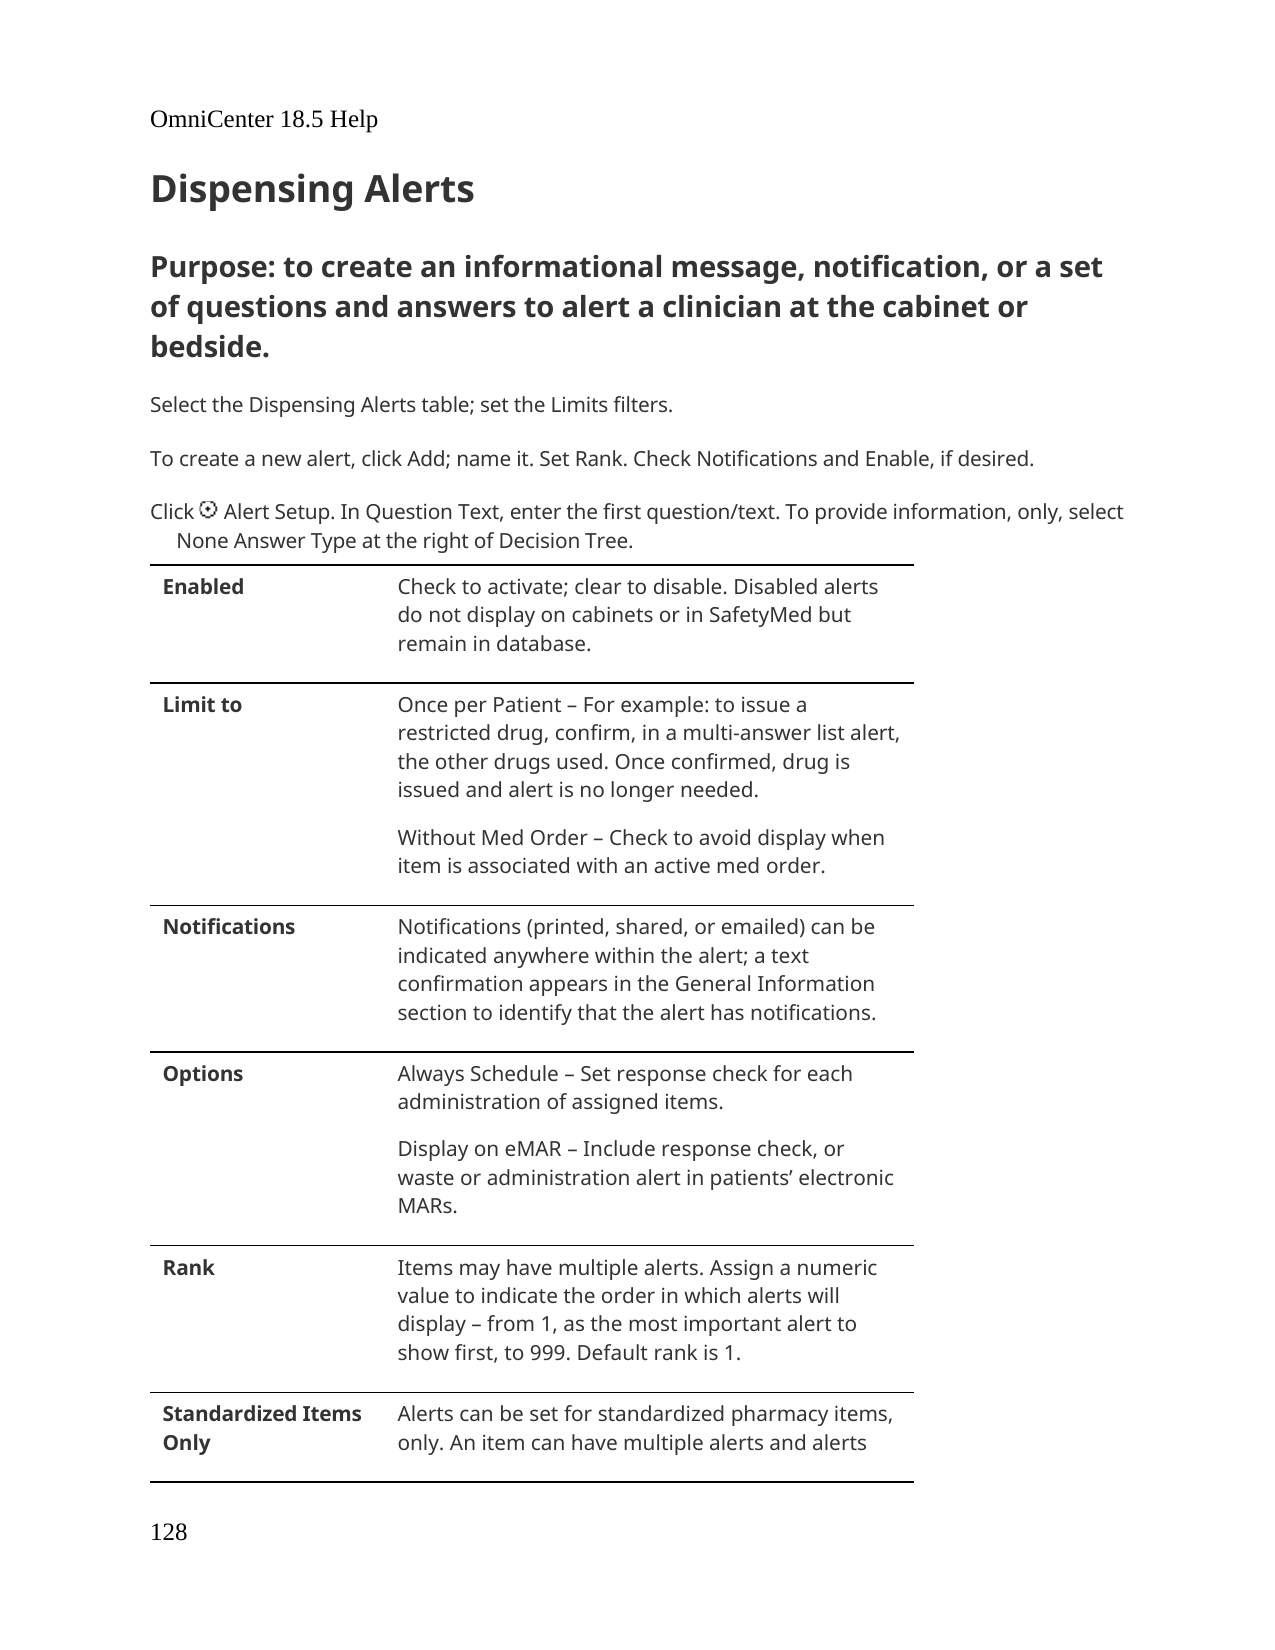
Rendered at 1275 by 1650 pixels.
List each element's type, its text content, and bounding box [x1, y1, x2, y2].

subtitle Dispensing Alerts [150, 162, 1125, 213]
subtitle Purpose: to create an informational message, notification, or a set of questions and answers to alert a clinician at the cabinet or bedside. [150, 246, 1125, 366]
table_header [149, 563, 1123, 1484]
text Select the Dispensing Alerts table; set the Limits filters. [150, 391, 1125, 419]
text To create a new alert, click Add; name it. Set Rank. Check Notifications and Enable, if desired. [150, 444, 1125, 472]
text Click Alert Setup. In Question Text, enter the first question/text. To provide information, only, select None Answer Type at the right of Decision Tree. [150, 497, 1125, 554]
picture [199, 501, 219, 520]
